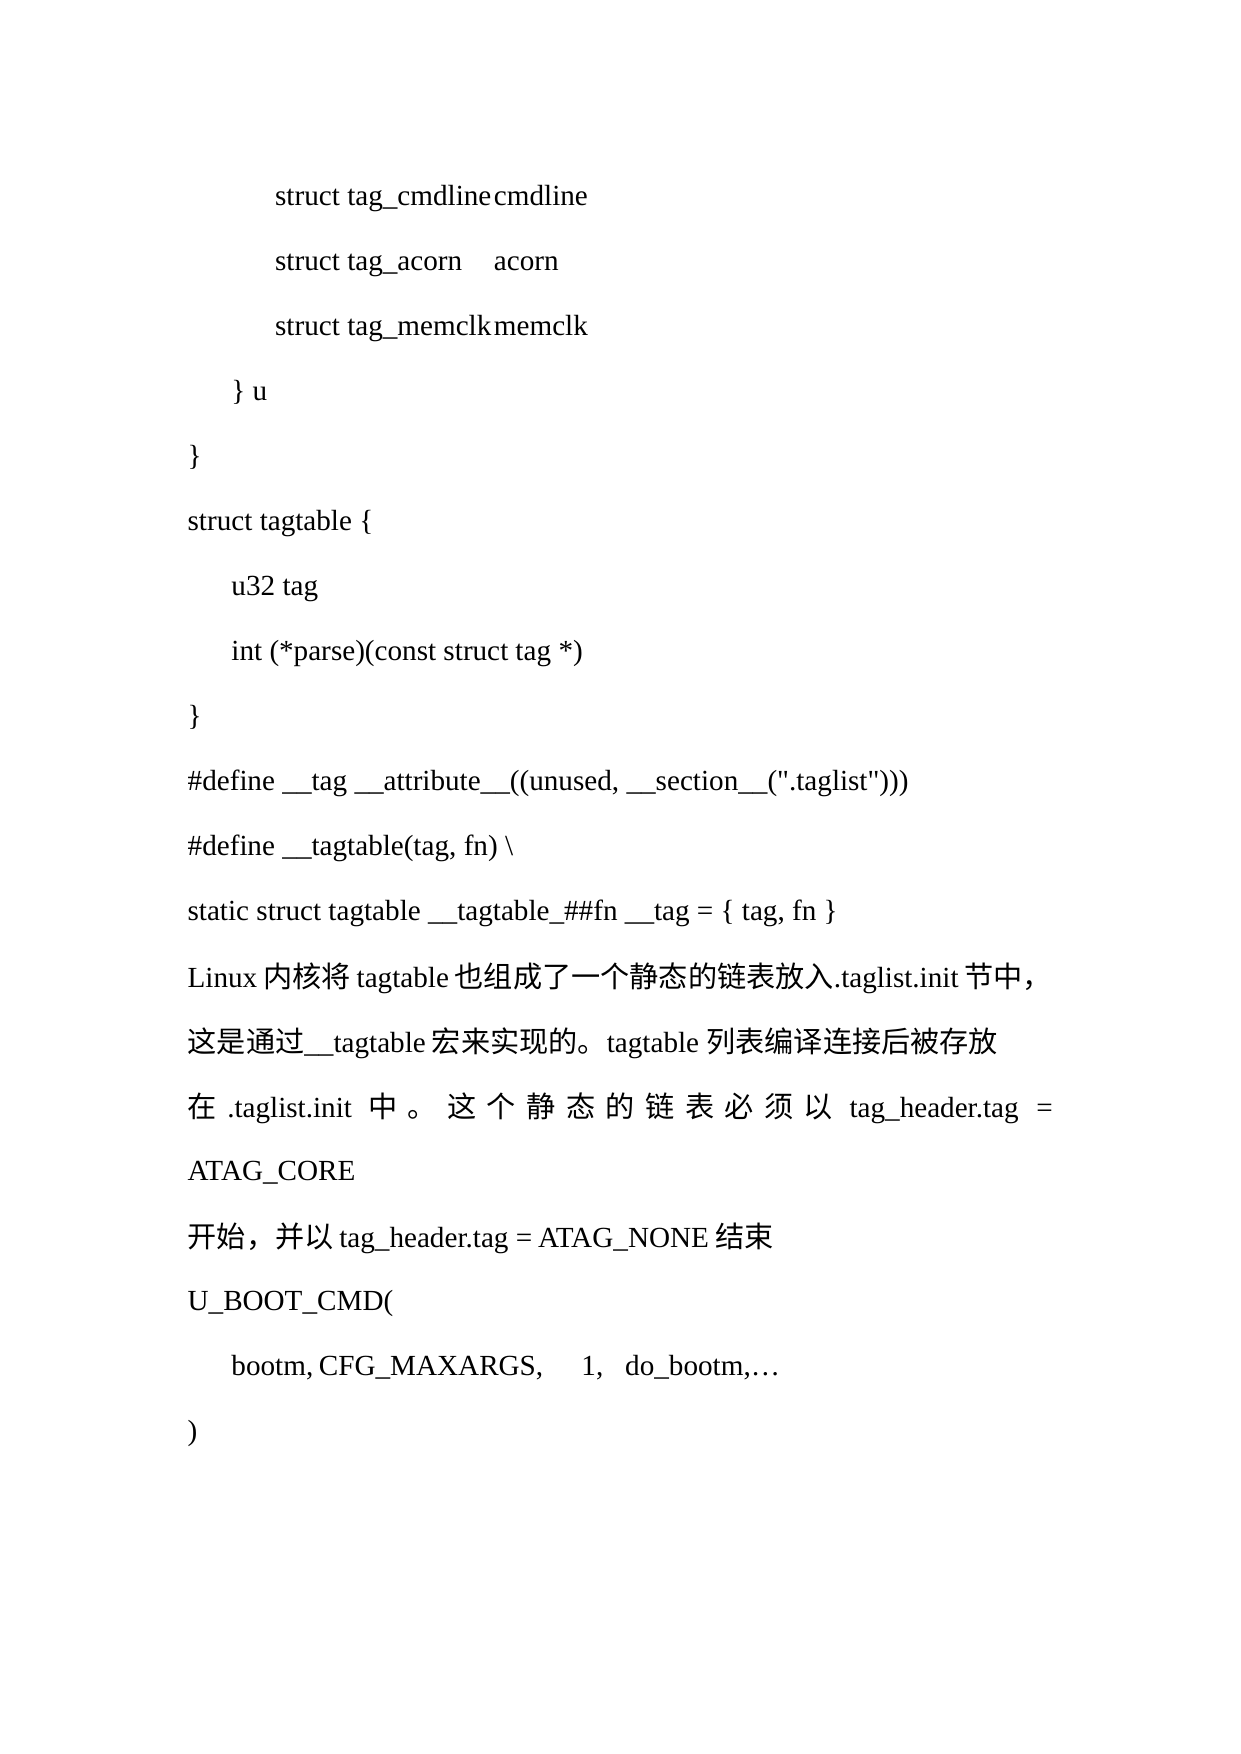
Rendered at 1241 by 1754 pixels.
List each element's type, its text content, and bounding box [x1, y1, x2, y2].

text bootm, CFG_MAXARGS, 1, do_bootm,… [187, 1332, 1053, 1397]
text u32 tag [187, 552, 1053, 617]
text int (*parse)(const struct tag *) [187, 617, 1053, 682]
text struct tag_cmdline cmdline [187, 162, 1053, 227]
text } [187, 682, 1053, 747]
text struct tag_acorn acorn [187, 227, 1053, 292]
text } u [187, 357, 1053, 422]
text } [187, 422, 1053, 487]
text 在.taglist.init中。这个静态的链表必须以tag_header.tag = ATAG_CORE [187, 1072, 1053, 1202]
text #define __tagtable(tag, fn) \ [187, 812, 1053, 877]
text #define __tag __attribute__((unused, __section__(".taglist"))) [187, 747, 1053, 812]
text Linux内核将tagtable也组成了一个静态的链表放入.taglist.init节中， [187, 942, 1053, 1007]
text U_BOOT_CMD( [187, 1267, 1053, 1332]
text ) [187, 1397, 1053, 1462]
text static struct tagtable __tagtable_##fn __tag = { tag, fn } [187, 877, 1053, 942]
text 这是通过__tagtable宏来实现的。tagtable 列表编译连接后被存放 [187, 1007, 1053, 1072]
text 开始，并以tag_header.tag = ATAG_NONE结束 [187, 1202, 1053, 1267]
text struct tag_memclk memclk [187, 292, 1053, 357]
text struct tagtable { [187, 487, 1053, 552]
